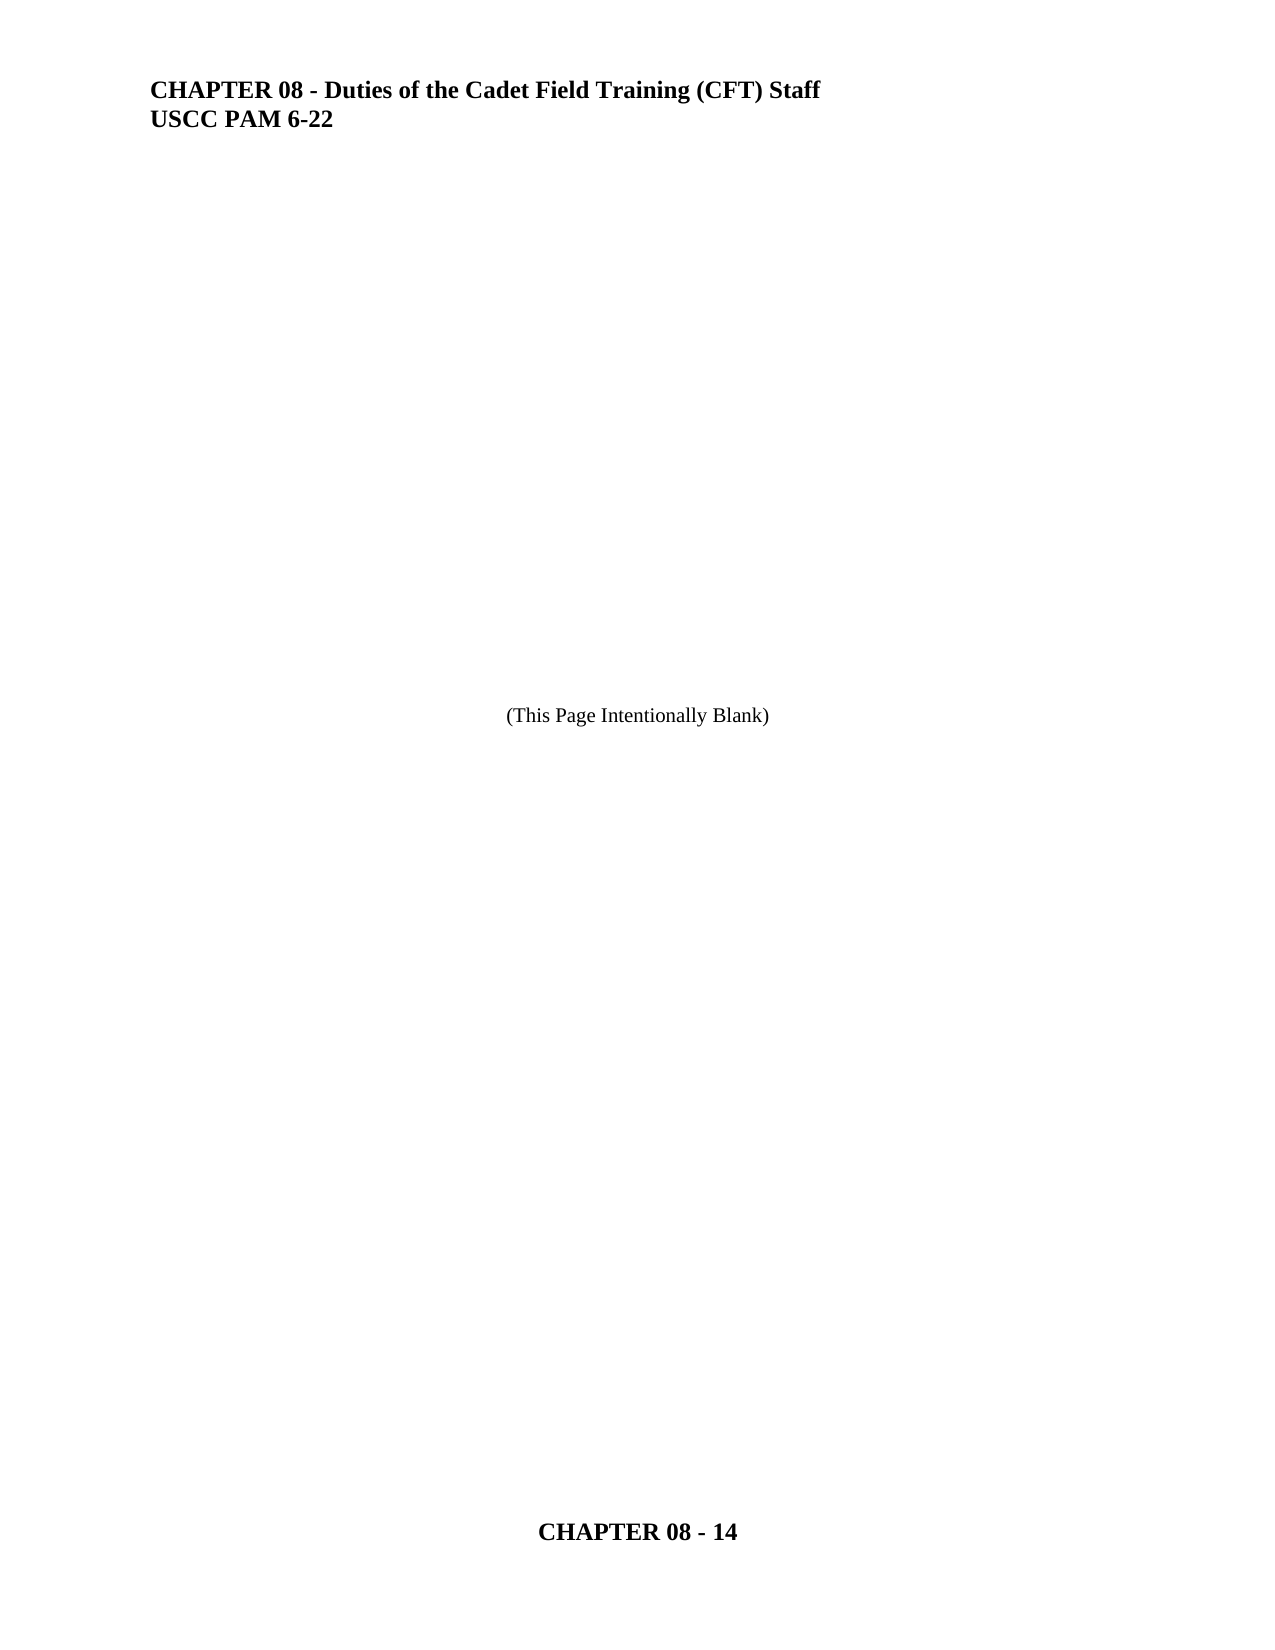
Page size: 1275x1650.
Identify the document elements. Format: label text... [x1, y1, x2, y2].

text (This Page Intentionally Blank) [150, 703, 1125, 727]
